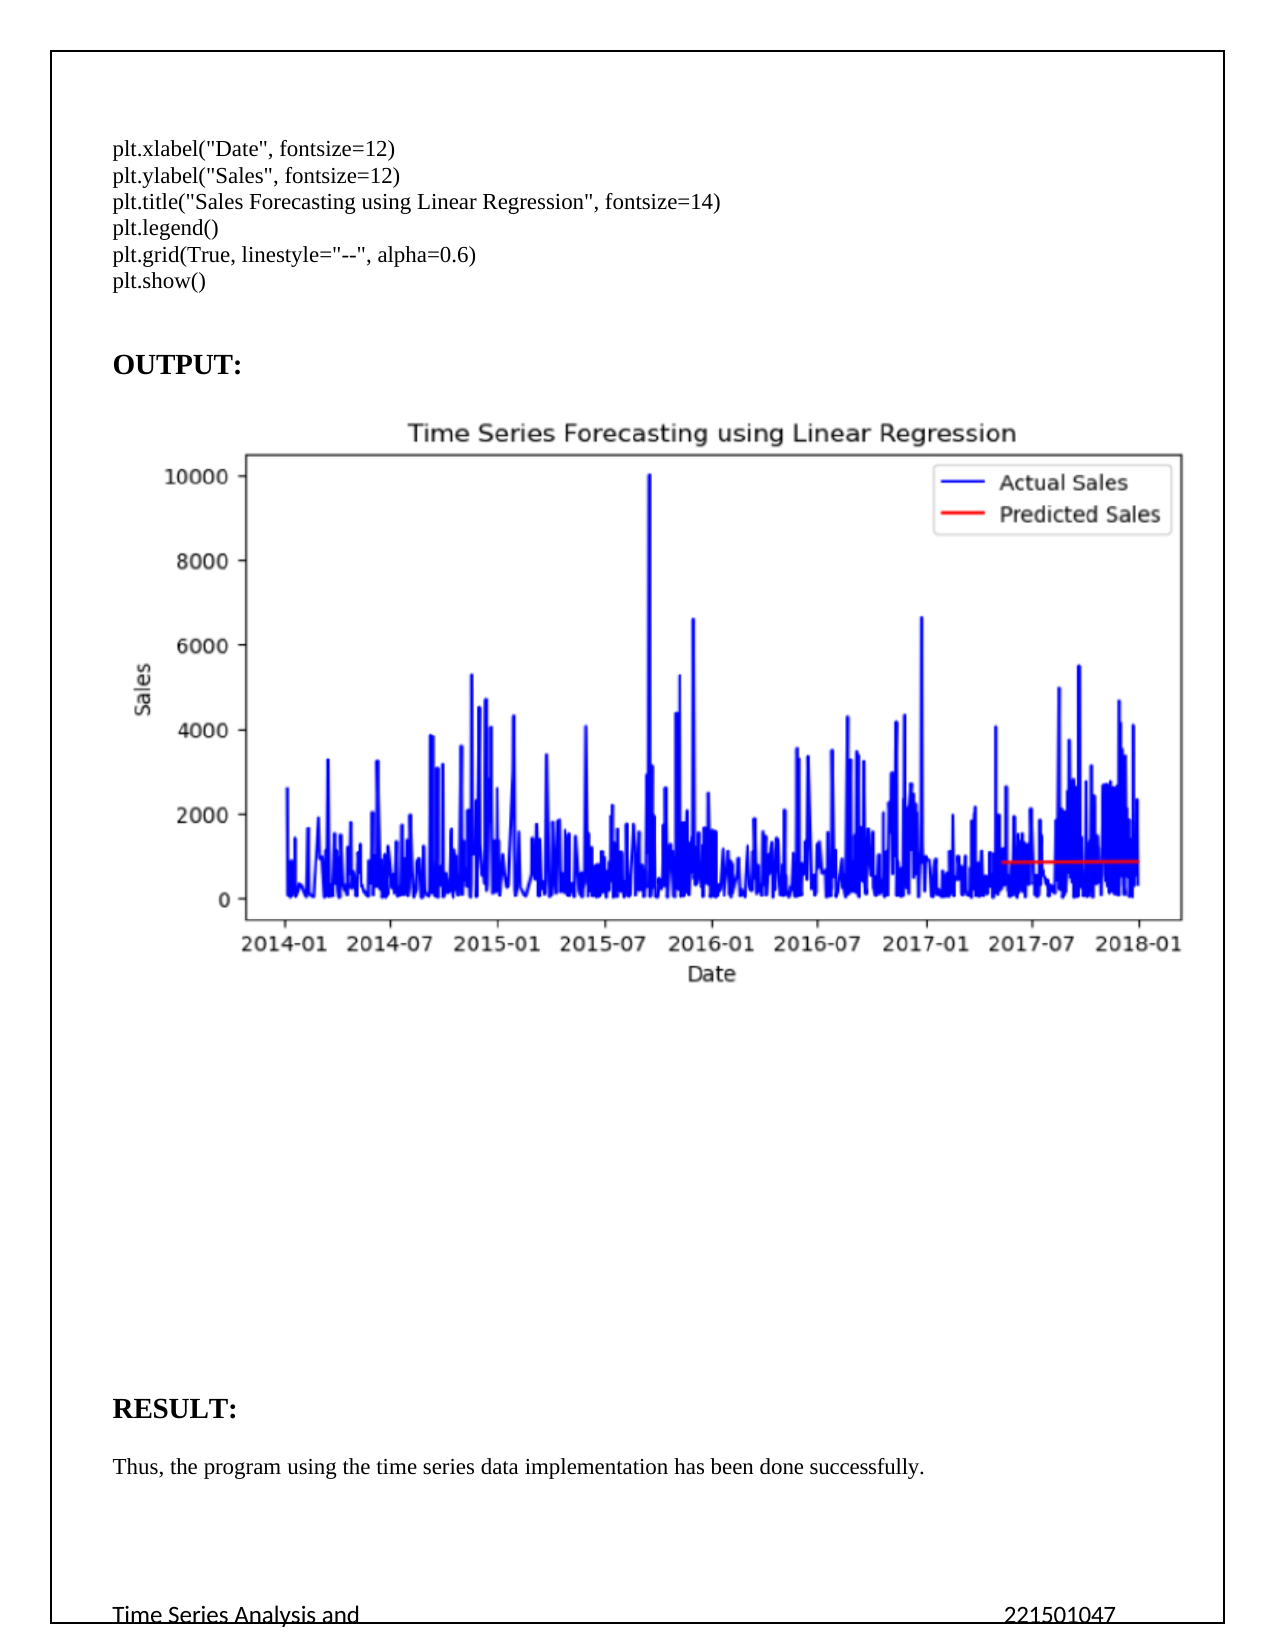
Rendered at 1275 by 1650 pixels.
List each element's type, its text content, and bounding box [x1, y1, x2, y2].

text plt.show() [112, 267, 1200, 293]
text Thus, the program using the time series data implementation has been done successfully. [112, 1453, 1200, 1479]
text plt.grid(True, linestyle="--", alpha=0.6) [112, 241, 1200, 267]
subtitle OUTPUT: [112, 347, 1200, 380]
text plt.xlabel("Date", fontsize=12) [112, 135, 1200, 162]
text plt.legend() [112, 214, 1200, 241]
text plt.title("Sales Forecasting using Linear Regression", fontsize=14) [112, 188, 1200, 214]
text plt.ylabel("Sales", fontsize=12) [112, 162, 1200, 188]
picture [112, 413, 1200, 989]
text RESULT: [112, 1391, 1200, 1425]
